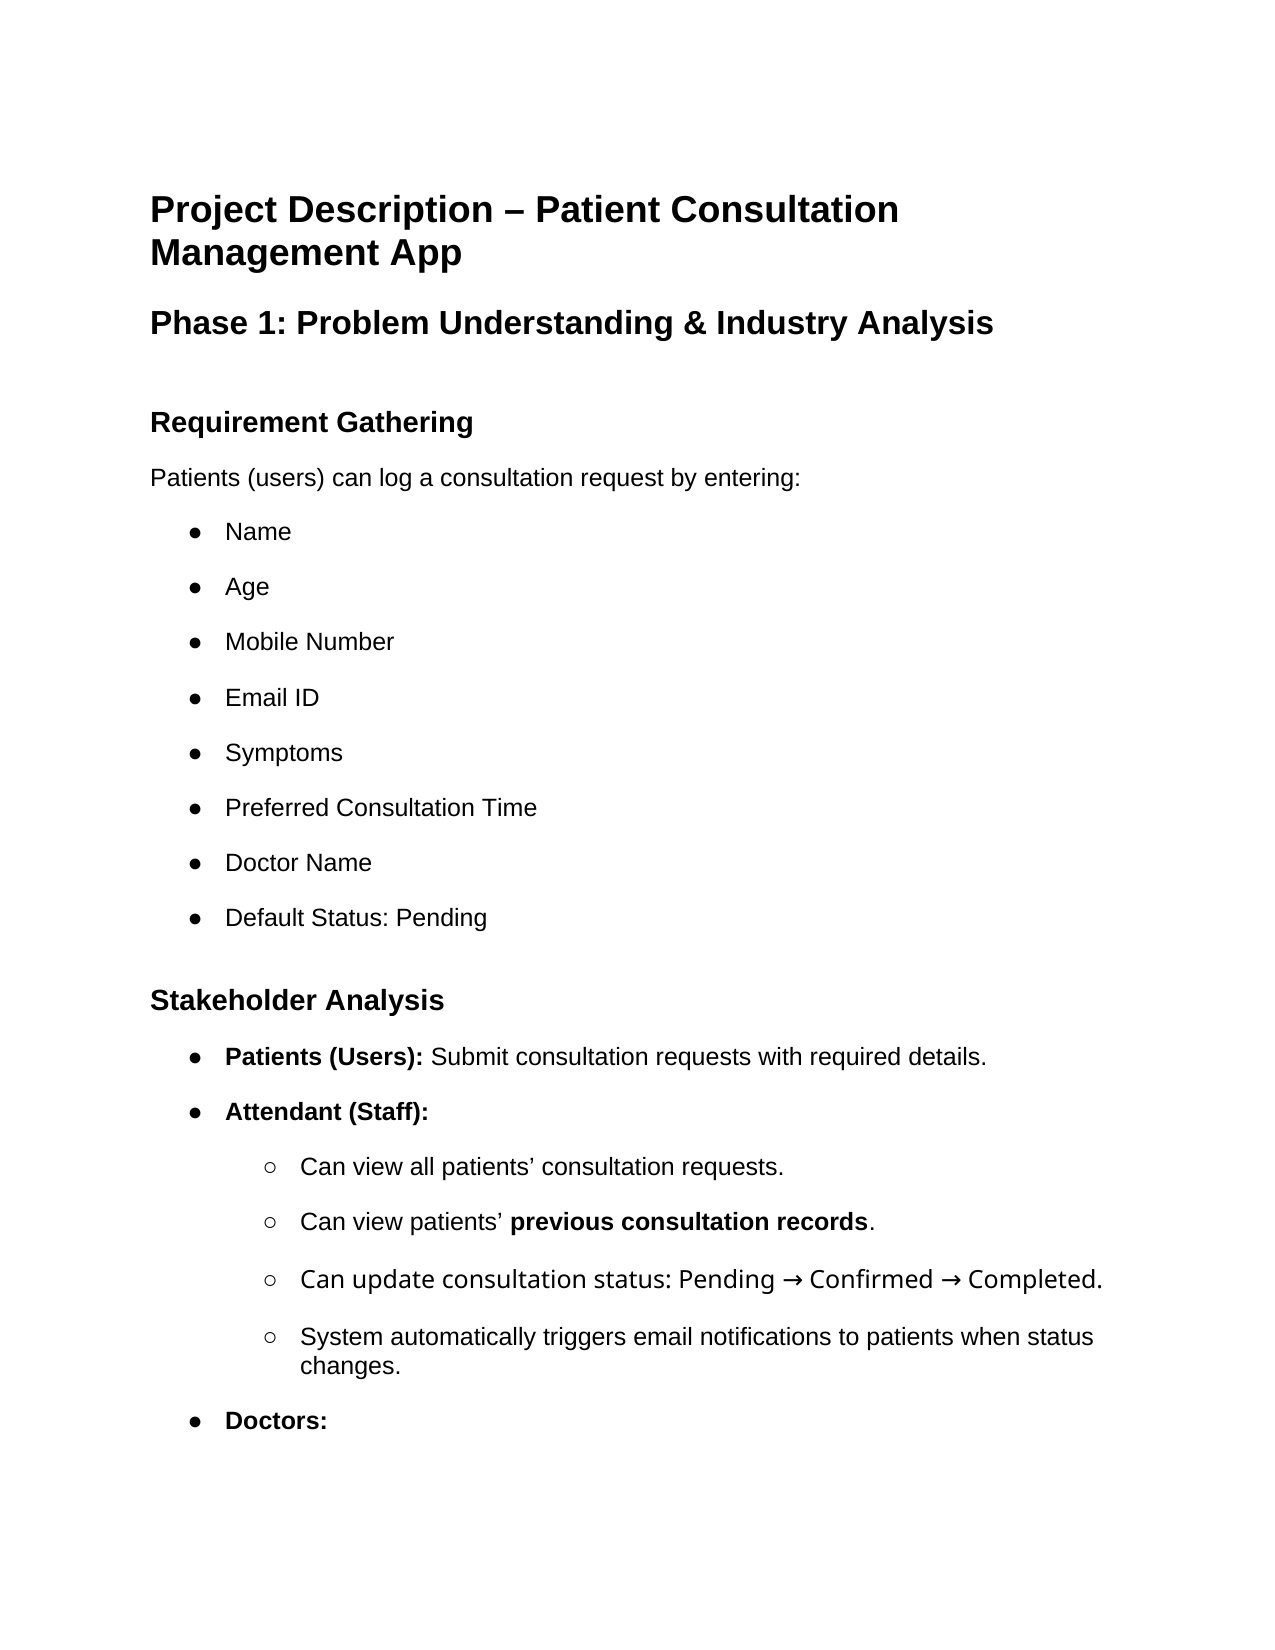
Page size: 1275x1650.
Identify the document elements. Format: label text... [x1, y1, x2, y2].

subtitle Phase 1: Problem Understanding & Industry Analysis [150, 303, 1125, 341]
list Preferred Consultation Time [187, 793, 1125, 848]
list Symptoms [187, 738, 1125, 793]
list Attendant (Staff): [187, 1097, 1125, 1152]
subtitle Project Description – Patient Consultation Management App [150, 187, 1125, 274]
subtitle Stakeholder Analysis [150, 983, 1125, 1017]
list System automatically triggers email notifications to patients when status changes. [262, 1322, 1125, 1406]
list Default Status: Pending [187, 903, 1125, 958]
list Doctors: [187, 1406, 1125, 1461]
list Age [187, 572, 1125, 627]
list Name [187, 517, 1125, 572]
text Patients (users) can log a consultation request by entering: [150, 463, 1125, 492]
list Can view all patients’ consultation requests. [262, 1152, 1125, 1207]
list Mobile Number [187, 627, 1125, 682]
list Can view patients’ previous consultation records. [262, 1207, 1125, 1262]
list Can update consultation status: Pending → Confirmed → Completed. [262, 1262, 1125, 1322]
list Patients (Users): Submit consultation requests with required details. [187, 1042, 1125, 1097]
list Doctor Name [187, 848, 1125, 903]
list Email ID [187, 682, 1125, 738]
subtitle Requirement Gathering [150, 405, 1125, 438]
